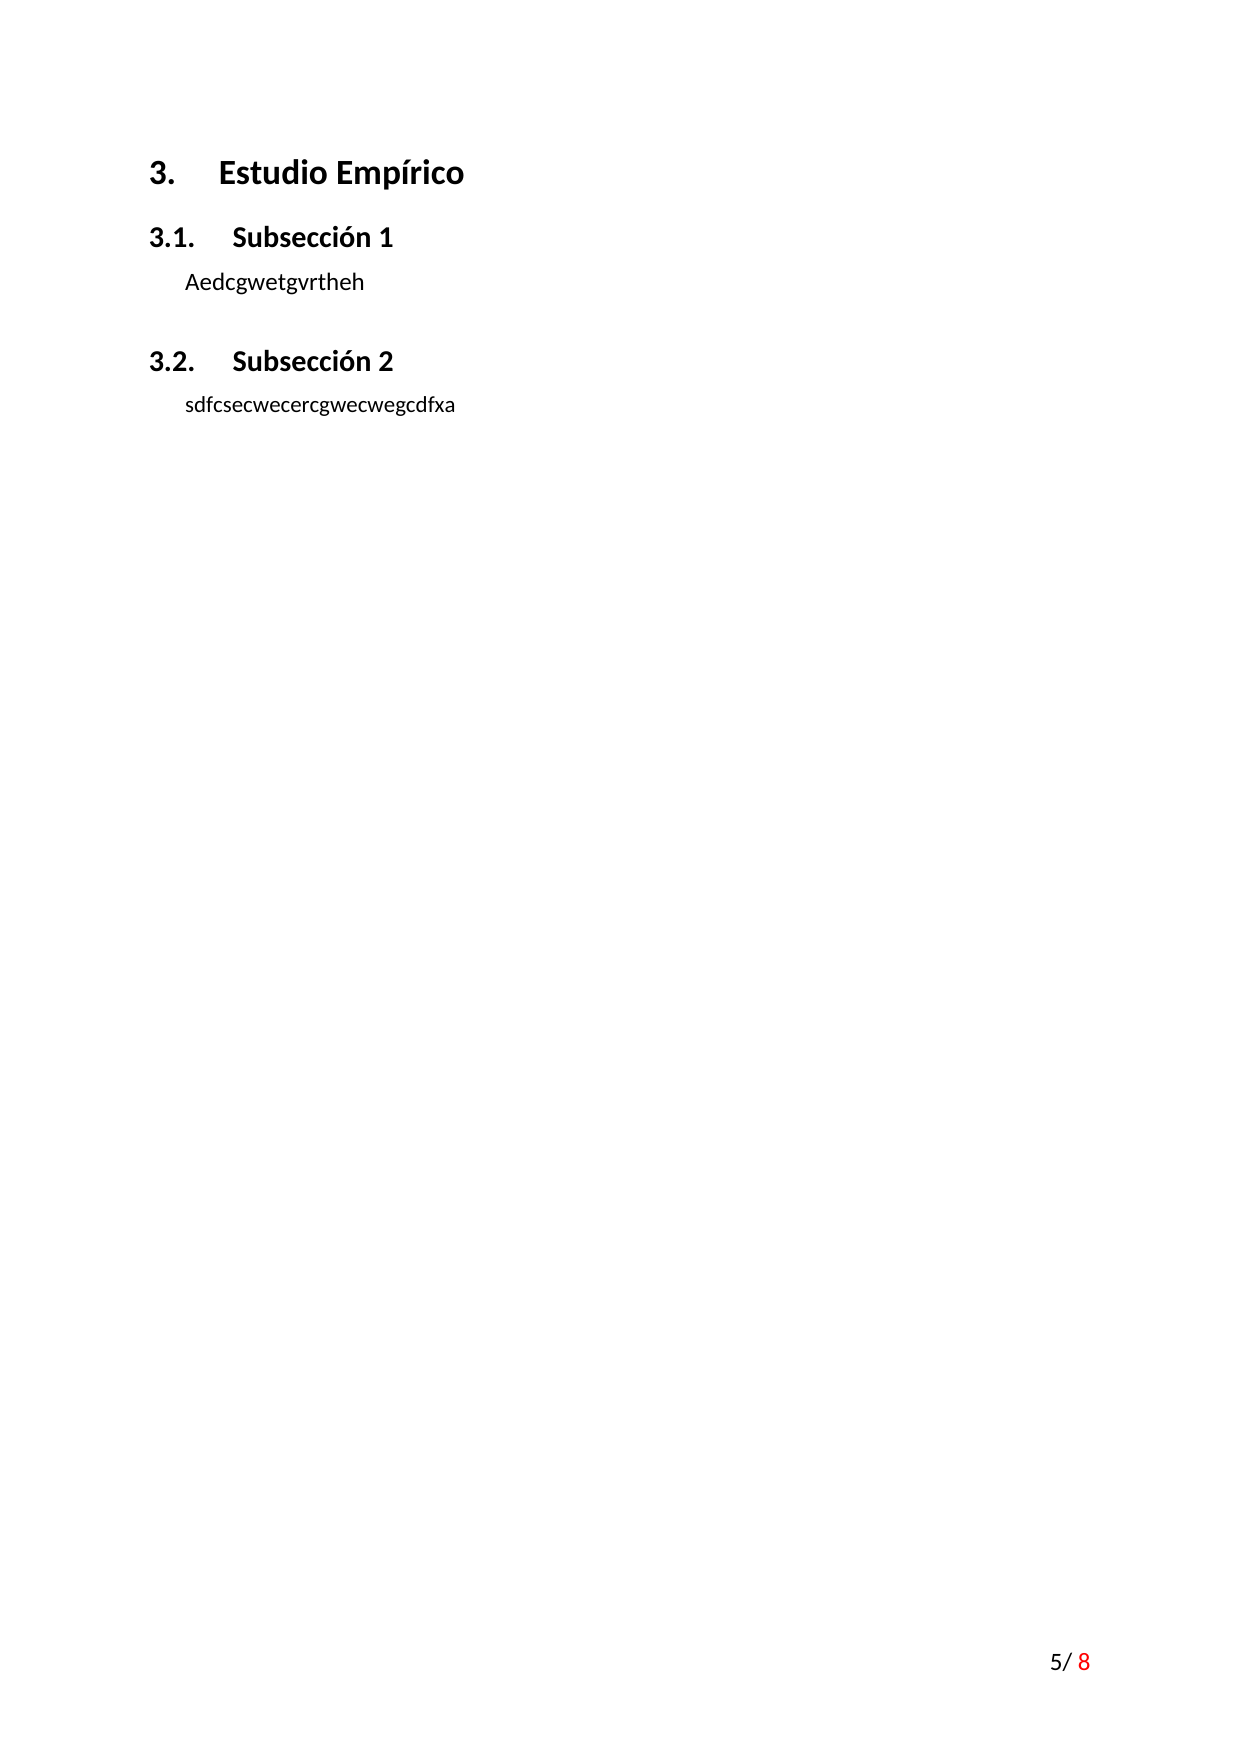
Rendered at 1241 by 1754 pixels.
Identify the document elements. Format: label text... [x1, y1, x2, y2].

subtitle Subsección 1 [148, 218, 955, 254]
subtitle Subsección 2 [148, 342, 955, 379]
text Aedcgwetgvrtheh [185, 266, 955, 297]
subtitle Estudio Empírico [148, 150, 955, 193]
text sdfcsecwecercgwecwegcdfxa [185, 391, 955, 418]
